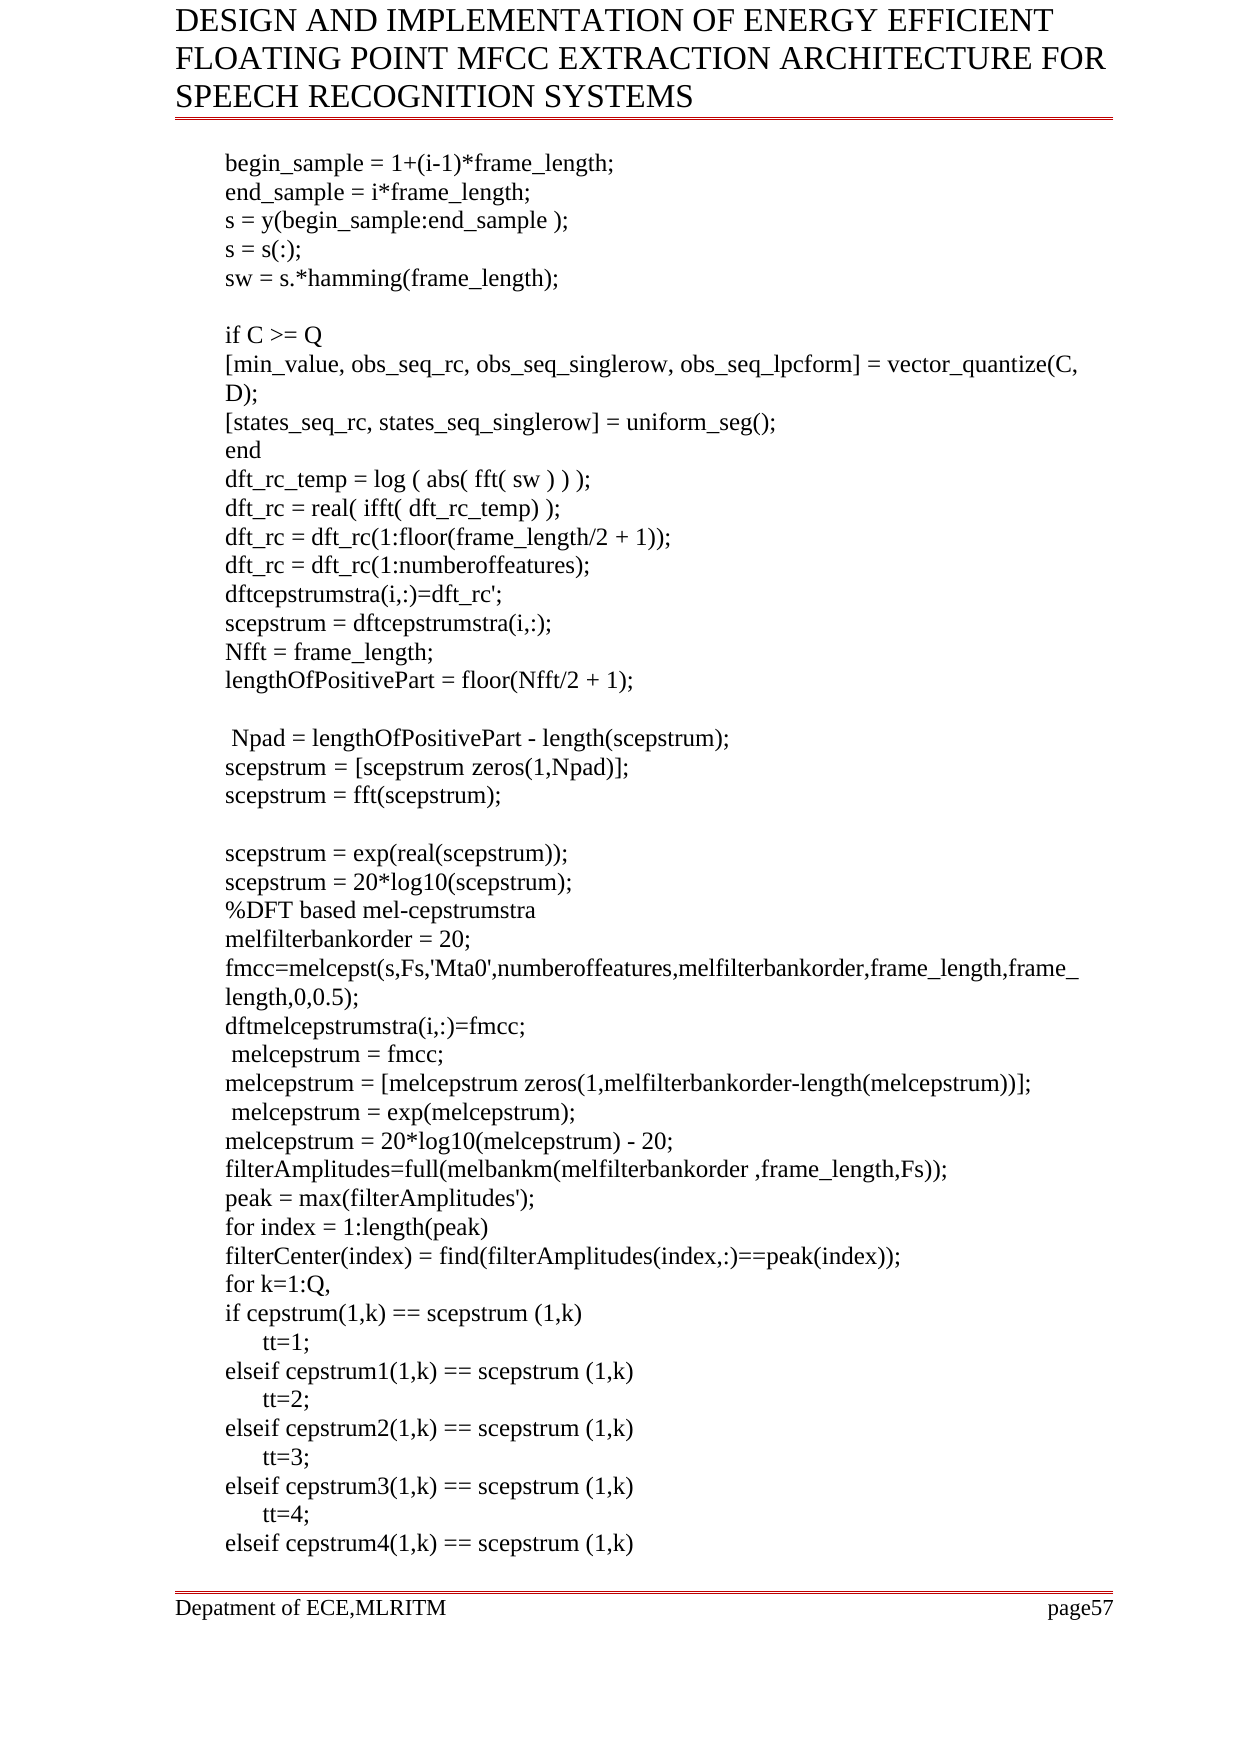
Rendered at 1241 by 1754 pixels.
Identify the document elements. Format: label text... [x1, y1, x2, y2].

text dftmelcepstrumstra(i,:)=fmcc; melcepstrum = fmcc; [225, 1011, 527, 1068]
text elseif cepstrum1(1,k) == scepstrum (1,k) tt=2; [225, 1356, 635, 1413]
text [225, 1528, 635, 1557]
text scepstrum = dftcepstrumstra(i,:); Nfft = frame_length; [225, 608, 554, 666]
text sw = s.*hamming(frame_length); [225, 263, 1113, 292]
text lengthOfPositivePart = floor(Nfft/2 + 1); [225, 666, 1113, 694]
text %DFT based mel-cepstrumstra melfilterbankorder = 20; [225, 896, 538, 953]
text if C >= Q [225, 321, 1113, 349]
text elseif cepstrum3(1,k) == scepstrum (1,k) tt=4; [225, 1471, 635, 1528]
text [states_seq_rc, states_seq_singlerow] = uniform_seg(); end [225, 407, 778, 464]
text dft_rc = dft_rc(1:floor(frame_length/2 + 1)); dft_rc = dft_rc(1:numberoffeatures); dftcepstrumstra(i,:)=dft_rc'; [225, 522, 709, 608]
text Npad = lengthOfPositivePart - length(scepstrum); scepstrum = [scepstrum zeros(1,Npad)]; scepstrum = fft(scepstrum); [225, 723, 730, 809]
text scepstrum = exp(real(scepstrum)); scepstrum = 20*log10(scepstrum); [225, 838, 583, 896]
text melcepstrum = [melcepstrum zeros(1,melfilterbankorder-length(melcepstrum))]; melcepstrum = exp(melcepstrum); [225, 1068, 1033, 1126]
text [min_value, obs_seq_rc, obs_seq_singlerow, obs_seq_lpcform] = vector_quantize(C, D); [225, 349, 1080, 407]
text elseif cepstrum2(1,k) == scepstrum (1,k) tt=3; [225, 1413, 635, 1471]
text s = y(begin_sample:end_sample ); s = s(:); [225, 206, 571, 263]
text dft_rc_temp = log ( abs( fft( sw ) ) ); dft_rc = real( ifft( dft_rc_temp) ); [225, 464, 593, 522]
text filterCenter(index) = find(filterAmplitudes(index,:)==peak(index)); for k=1:Q, [225, 1241, 903, 1298]
text if cepstrum(1,k) == scepstrum (1,k) tt=1; [225, 1298, 584, 1356]
text begin_sample = 1+(i-1)*frame_length; end_sample = i*frame_length; [225, 148, 616, 205]
text fmcc=melcepst(s,Fs,'Mta0',numberoffeatures,melfilterbankorder,frame_length,frame_ length,0,0.5); [225, 953, 1113, 1011]
text for index = 1:length(peak) [225, 1212, 1113, 1241]
text melcepstrum = 20*log10(melcepstrum) - 20; filterAmplitudes=full(melbankm(melfilterbankorder ,frame_length,Fs)); peak = max(filterAmplitudes'); [225, 1126, 986, 1212]
